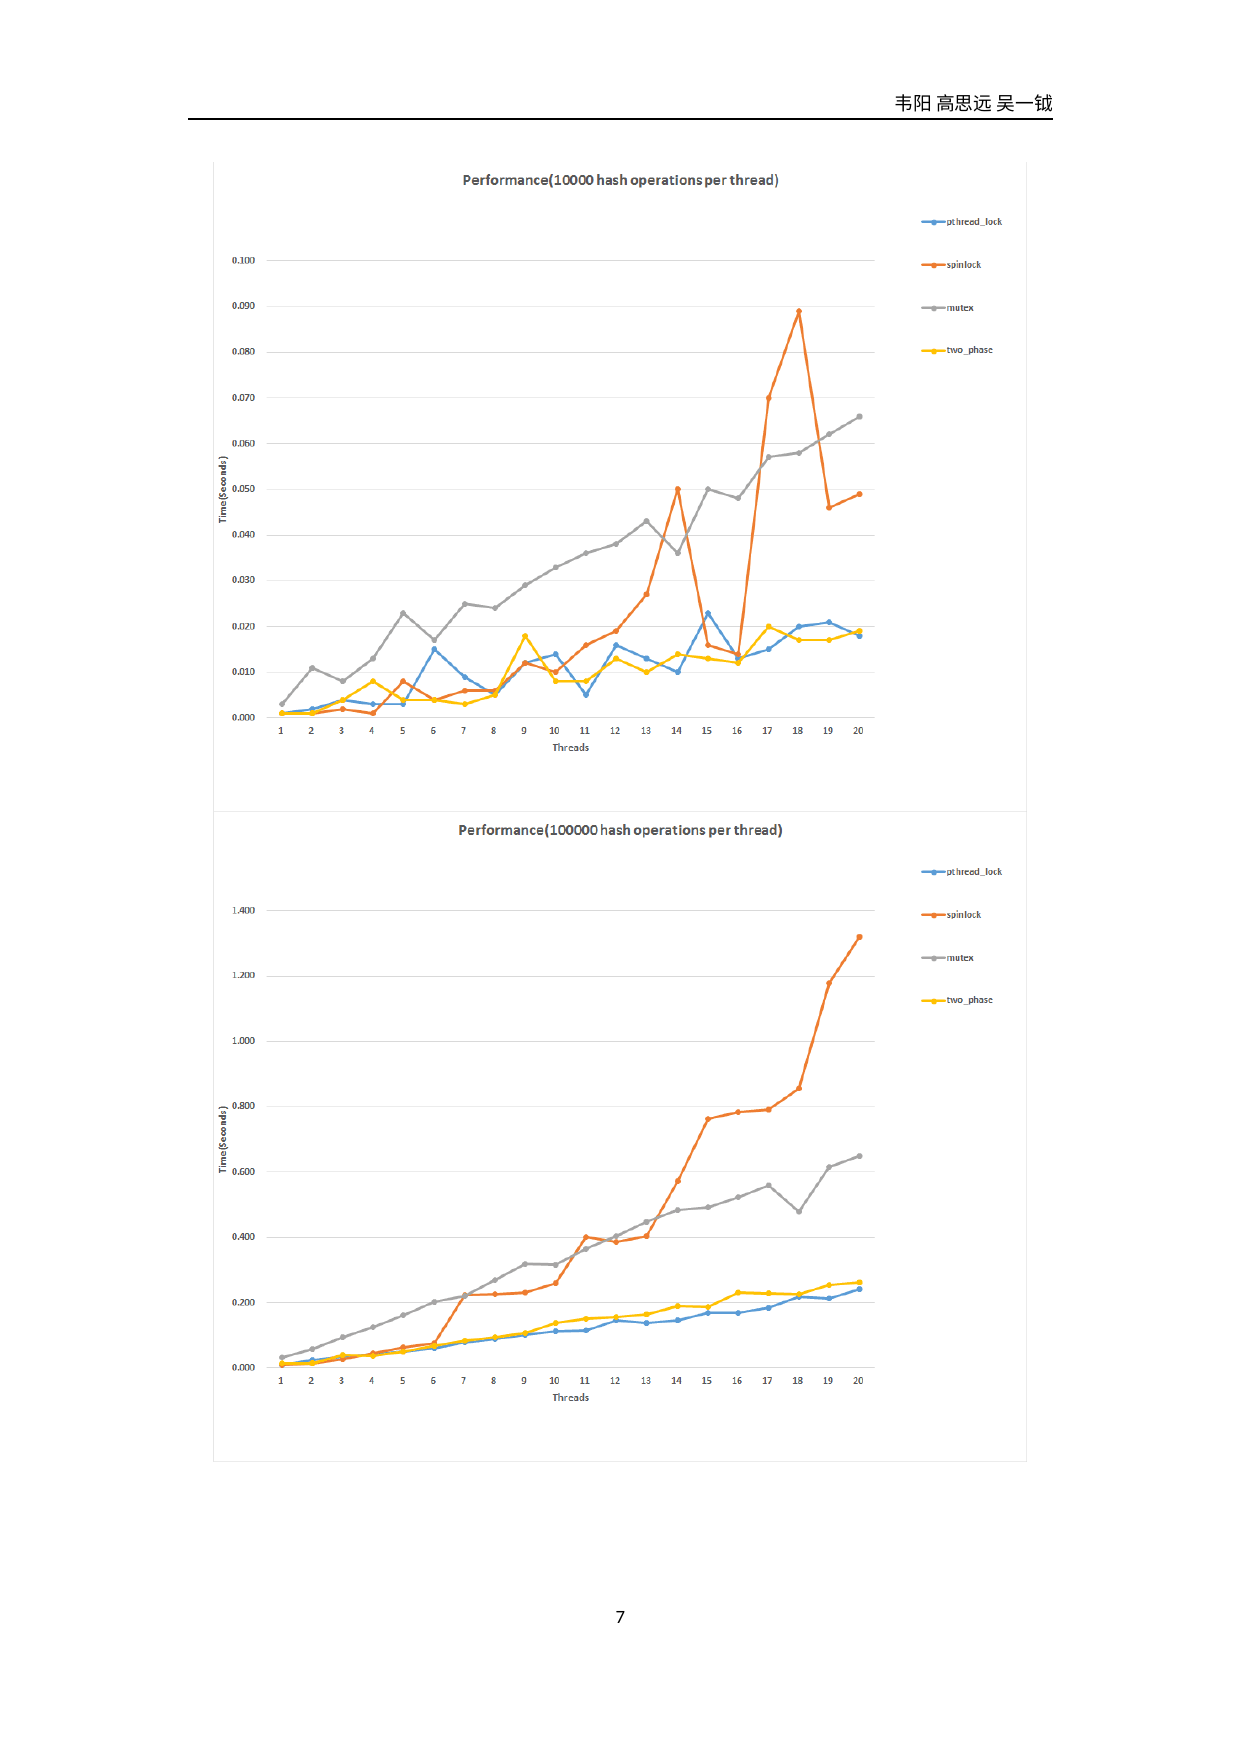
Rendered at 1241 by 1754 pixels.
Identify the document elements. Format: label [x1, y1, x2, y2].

picture [213, 162, 1027, 1462]
